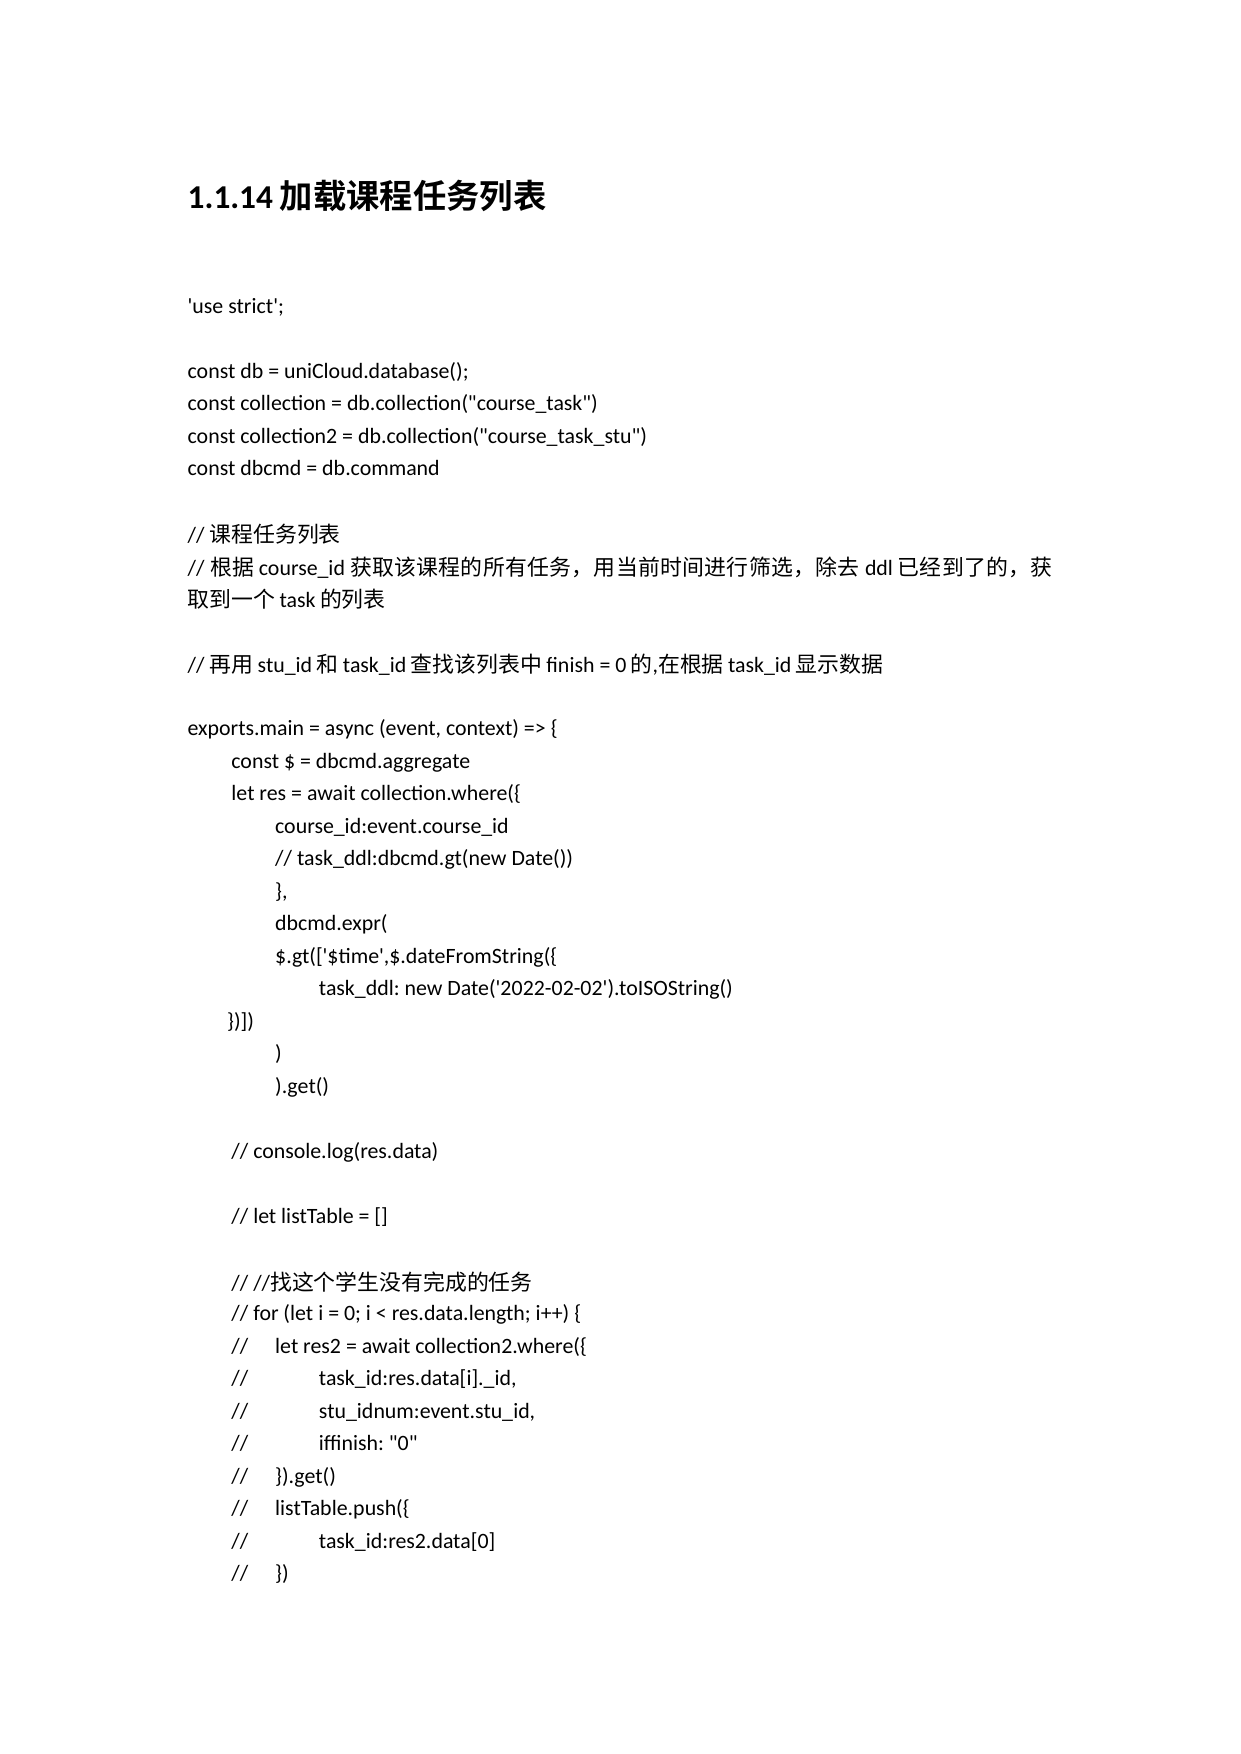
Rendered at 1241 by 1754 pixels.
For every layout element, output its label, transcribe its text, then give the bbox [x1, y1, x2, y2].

text 'use strict'; [187, 289, 1053, 322]
text // task_id:res.data[i]._id, [187, 1362, 1053, 1394]
text // 再用stu_id和task_id查找该列表中finish = 0的,在根据task_id显示数据 [187, 647, 1053, 679]
text $.gt(['$time',$.dateFromString({ [187, 939, 1053, 972]
text // }).get() [187, 1459, 1053, 1492]
text // let listTable = [] [187, 1199, 1053, 1232]
text dbcmd.expr( [187, 907, 1053, 939]
text // listTable.push({ [187, 1492, 1053, 1524]
text // iffinish: "0" [187, 1427, 1053, 1459]
text })]) [187, 1004, 1053, 1037]
text ).get() [187, 1069, 1053, 1102]
text // 根据course_id获取该课程的所有任务，用当前时间进行筛选，除去ddl已经到了的，获取到一个task的列表 [187, 549, 1053, 614]
text const $ = dbcmd.aggregate [187, 744, 1053, 777]
text course_id:event.course_id [187, 809, 1053, 842]
text // let res2 = await collection2.where({ [187, 1329, 1053, 1362]
text // 课程任务列表 [187, 517, 1053, 549]
text const collection = db.collection("course_task") [187, 387, 1053, 419]
text // task_id:res2.data[0] [187, 1524, 1053, 1557]
subtitle 1.1.14加载课程任务列表 [187, 162, 1053, 227]
text // //找这个学生没有完成的任务 [187, 1264, 1053, 1297]
text // stu_idnum:event.stu_id, [187, 1394, 1053, 1427]
text // task_ddl:dbcmd.gt(new Date()) [187, 842, 1053, 874]
text let res = await collection.where({ [187, 777, 1053, 809]
text const collection2 = db.collection("course_task_stu") [187, 419, 1053, 452]
text const dbcmd = db.command [187, 452, 1053, 484]
text // for (let i = 0; i < res.data.length; i++) { [187, 1297, 1053, 1329]
text // console.log(res.data) [187, 1134, 1053, 1167]
text const db = uniCloud.database(); [187, 354, 1053, 387]
text ) [187, 1037, 1053, 1069]
text }, [187, 874, 1053, 907]
text // }) [187, 1557, 1053, 1589]
text task_ddl: new Date('2022-02-02').toISOString() [187, 972, 1053, 1004]
text exports.main = async (event, context) => { [187, 712, 1053, 744]
